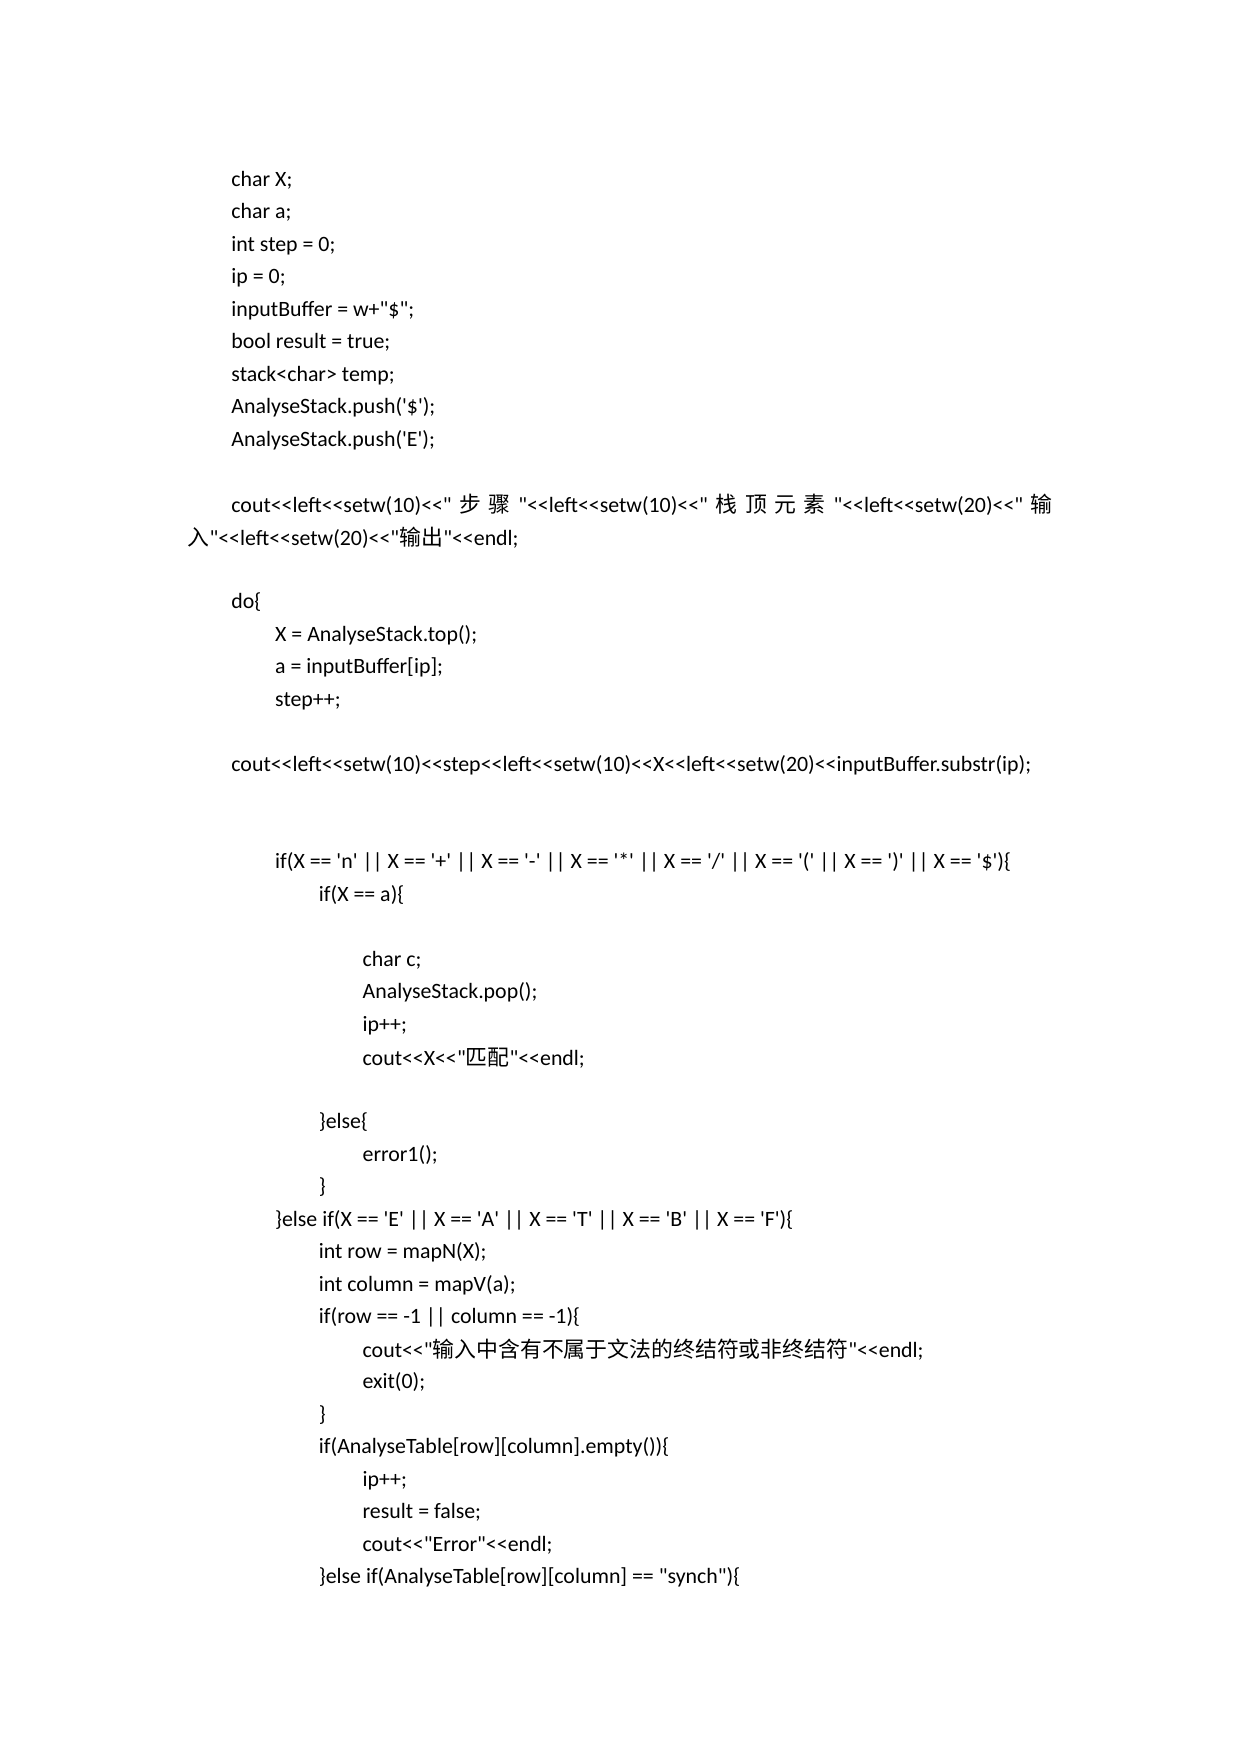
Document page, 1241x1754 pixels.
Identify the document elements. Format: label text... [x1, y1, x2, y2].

text char X; [187, 162, 1053, 194]
text if(X == a){ [187, 877, 1053, 909]
text char c; [187, 942, 1053, 974]
text ip++; [187, 1462, 1053, 1494]
text if(AnalyseTable[row][column].empty()){ [187, 1429, 1053, 1462]
text inputBuffer = w+"$"; [187, 292, 1053, 324]
text stack<char> temp; [187, 357, 1053, 389]
text if(X == 'n' || X == '+' || X == '-' || X == '*' || X == '/' || X == '(' || X == ')' || X == '$'){ [187, 844, 1053, 877]
text cout<<left<<setw(10)<<"步骤"<<left<<setw(10)<<"栈顶元素"<<left<<setw(20)<<"输入"<<left<<setw(20)<<"输出"<<endl; [187, 487, 1053, 552]
text int column = mapV(a); [187, 1267, 1053, 1299]
text AnalyseStack.push('E'); [187, 422, 1053, 454]
text if(row == -1 || column == -1){ [187, 1299, 1053, 1332]
text cout<<"输入中含有不属于文法的终结符或非终结符"<<endl; [187, 1332, 1053, 1364]
text char a; [187, 194, 1053, 227]
text } [187, 1169, 1053, 1202]
text cout<<"Error"<<endl; [187, 1527, 1053, 1559]
text }else{ [187, 1104, 1053, 1137]
text bool result = true; [187, 324, 1053, 357]
text step++; [187, 682, 1053, 714]
text do{ [187, 584, 1053, 617]
text AnalyseStack.push('$'); [187, 389, 1053, 422]
text cout<<X<<"匹配"<<endl; [187, 1039, 1053, 1072]
text a = inputBuffer[ip]; [187, 649, 1053, 682]
text cout<<left<<setw(10)<<step<<left<<setw(10)<<X<<left<<setw(20)<<inputBuffer.substr(ip); [187, 714, 1053, 779]
text result = false; [187, 1494, 1053, 1527]
text int row = mapN(X); [187, 1234, 1053, 1267]
text X = AnalyseStack.top(); [187, 617, 1053, 649]
text ip++; [187, 1007, 1053, 1039]
text AnalyseStack.pop(); [187, 974, 1053, 1007]
text }else if(AnalyseTable[row][column] == "synch"){ [187, 1559, 1053, 1592]
text }else if(X == 'E' || X == 'A' || X == 'T' || X == 'B' || X == 'F'){ [187, 1202, 1053, 1234]
text int step = 0; [187, 227, 1053, 259]
text error1(); [187, 1137, 1053, 1169]
text ip = 0; [187, 259, 1053, 292]
text exit(0); [187, 1364, 1053, 1397]
text } [187, 1397, 1053, 1429]
